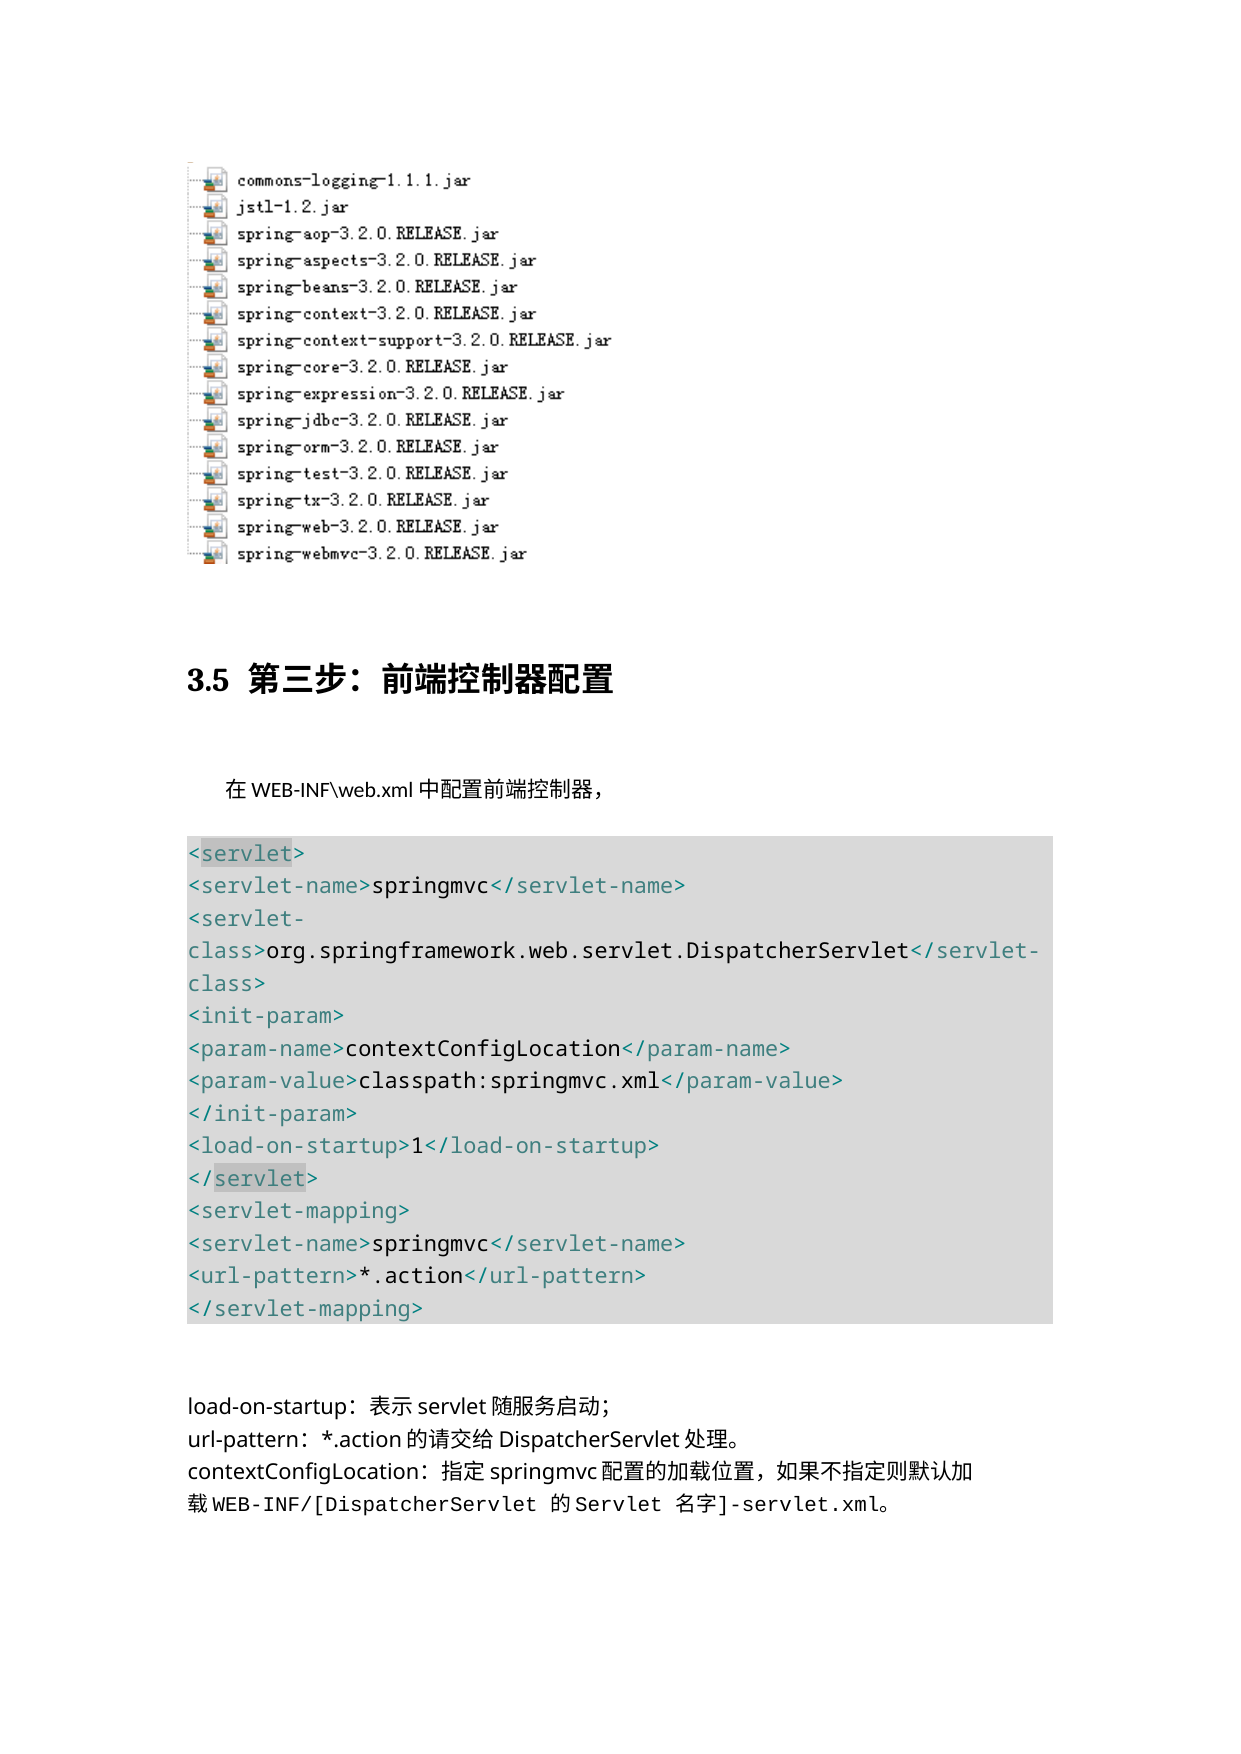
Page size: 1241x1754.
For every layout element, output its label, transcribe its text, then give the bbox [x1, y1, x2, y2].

text <init-param> [187, 999, 1053, 1031]
text <servlet-name>springmvc</servlet-name> [187, 1226, 1053, 1259]
text <url-pattern>*.action</url-pattern> [187, 1259, 1053, 1291]
list 在WEB-INF\web.xml中配置前端控制器， [225, 771, 1053, 804]
text <servlet-mapping> [187, 1194, 1053, 1226]
subtitle 第三步：前端控制器配置 [187, 644, 1053, 709]
text url-pattern：*.action的请交给DispatcherServlet处理。 [187, 1421, 1053, 1454]
text <param-name>contextConfigLocation</param-name> [187, 1031, 1053, 1064]
text <param-value>classpath:springmvc.xml</param-value> [187, 1064, 1053, 1096]
text </init-param> [187, 1096, 1053, 1129]
text <servlet-class>org.springframework.web.servlet.DispatcherServlet</servlet-class> [187, 901, 1053, 999]
text load-on-startup：表示servlet随服务启动； [187, 1389, 1053, 1421]
text <load-on-startup>1</load-on-startup> [187, 1129, 1053, 1161]
text <servlet> [187, 836, 1053, 869]
text contextConfigLocation：指定springmvc配置的加载位置，如果不指定则默认加 [187, 1454, 1053, 1486]
text <servlet-name>springmvc</servlet-name> [187, 869, 1053, 901]
text </servlet-mapping> [187, 1291, 1053, 1324]
text </servlet> [187, 1161, 1053, 1194]
picture [187, 162, 624, 564]
text 载WEB-INF/[DispatcherServlet 的Servlet 名字]-servlet.xml。 [187, 1486, 1053, 1519]
